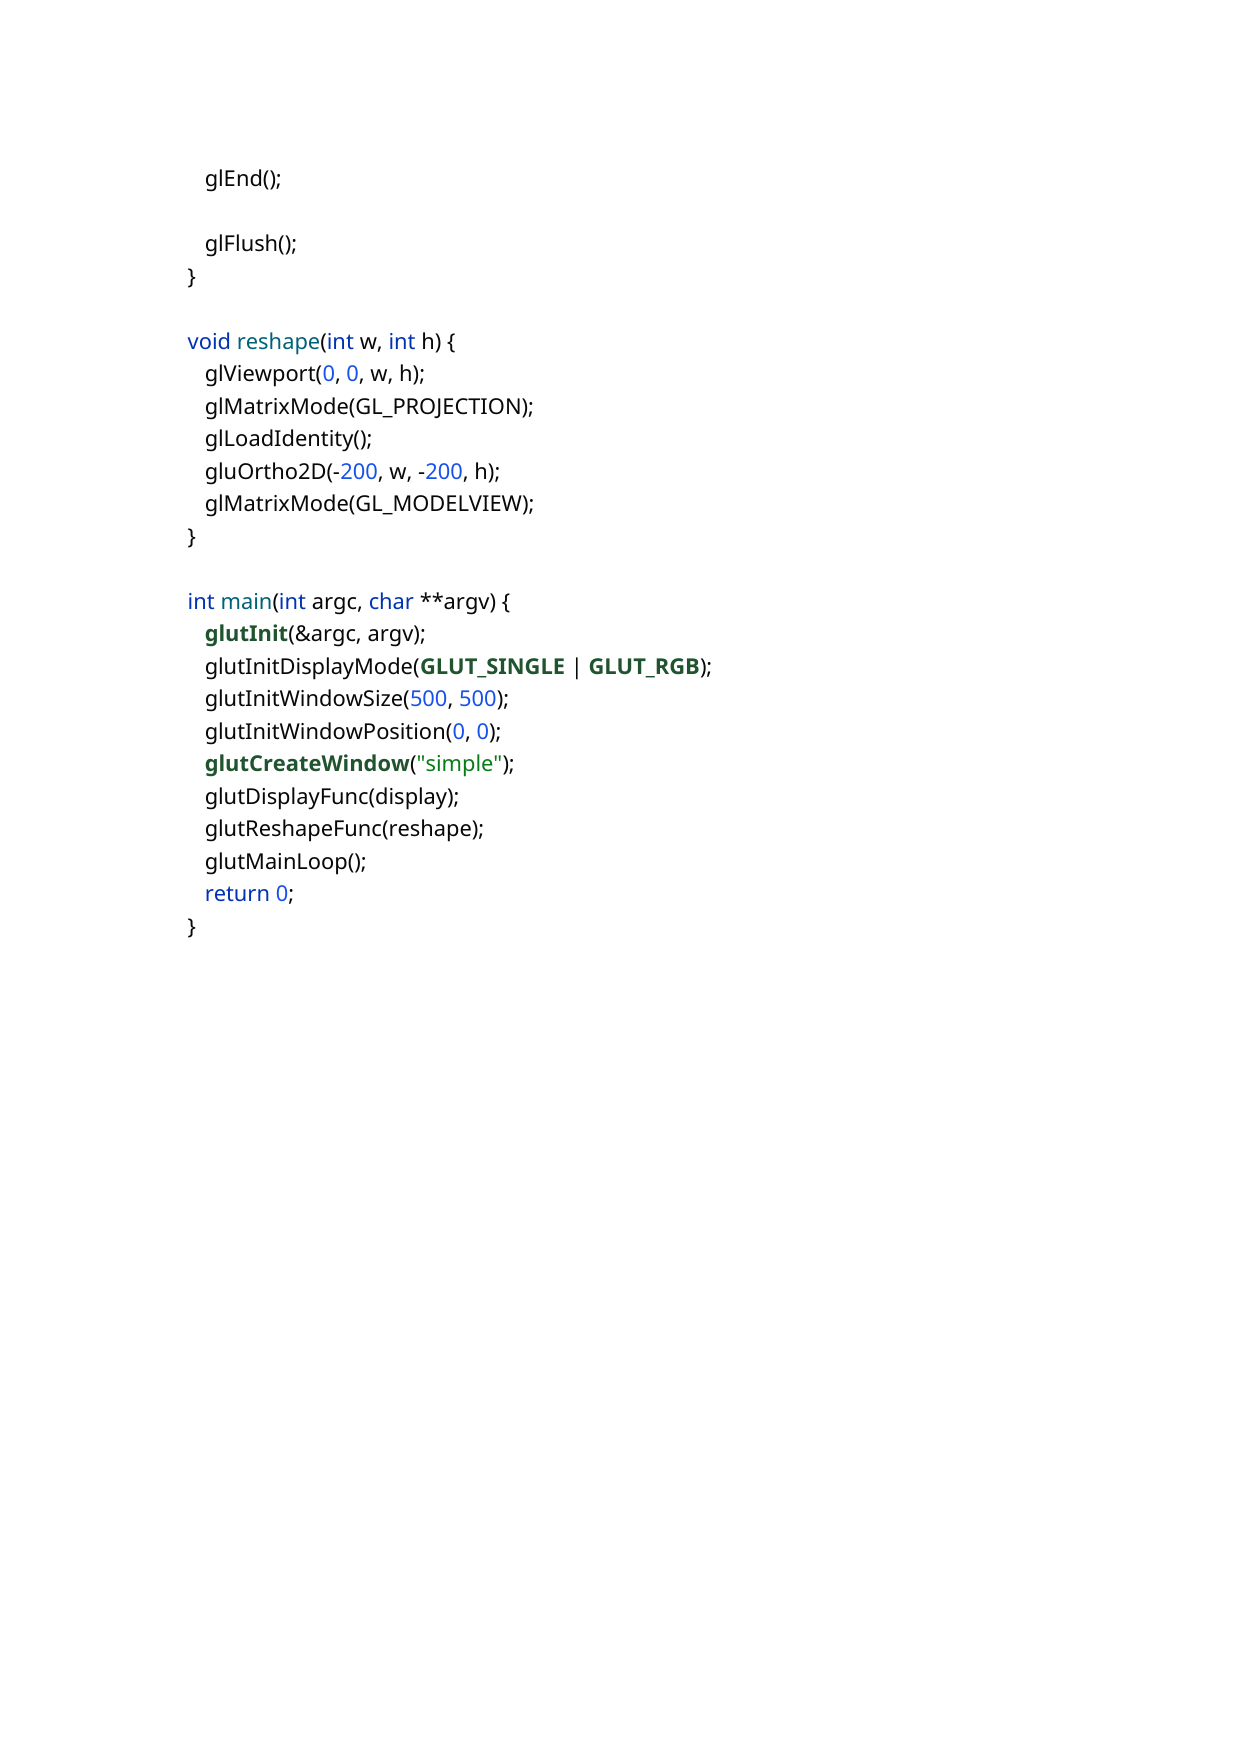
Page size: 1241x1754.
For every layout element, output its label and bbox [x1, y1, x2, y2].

text [187, 162, 1053, 942]
